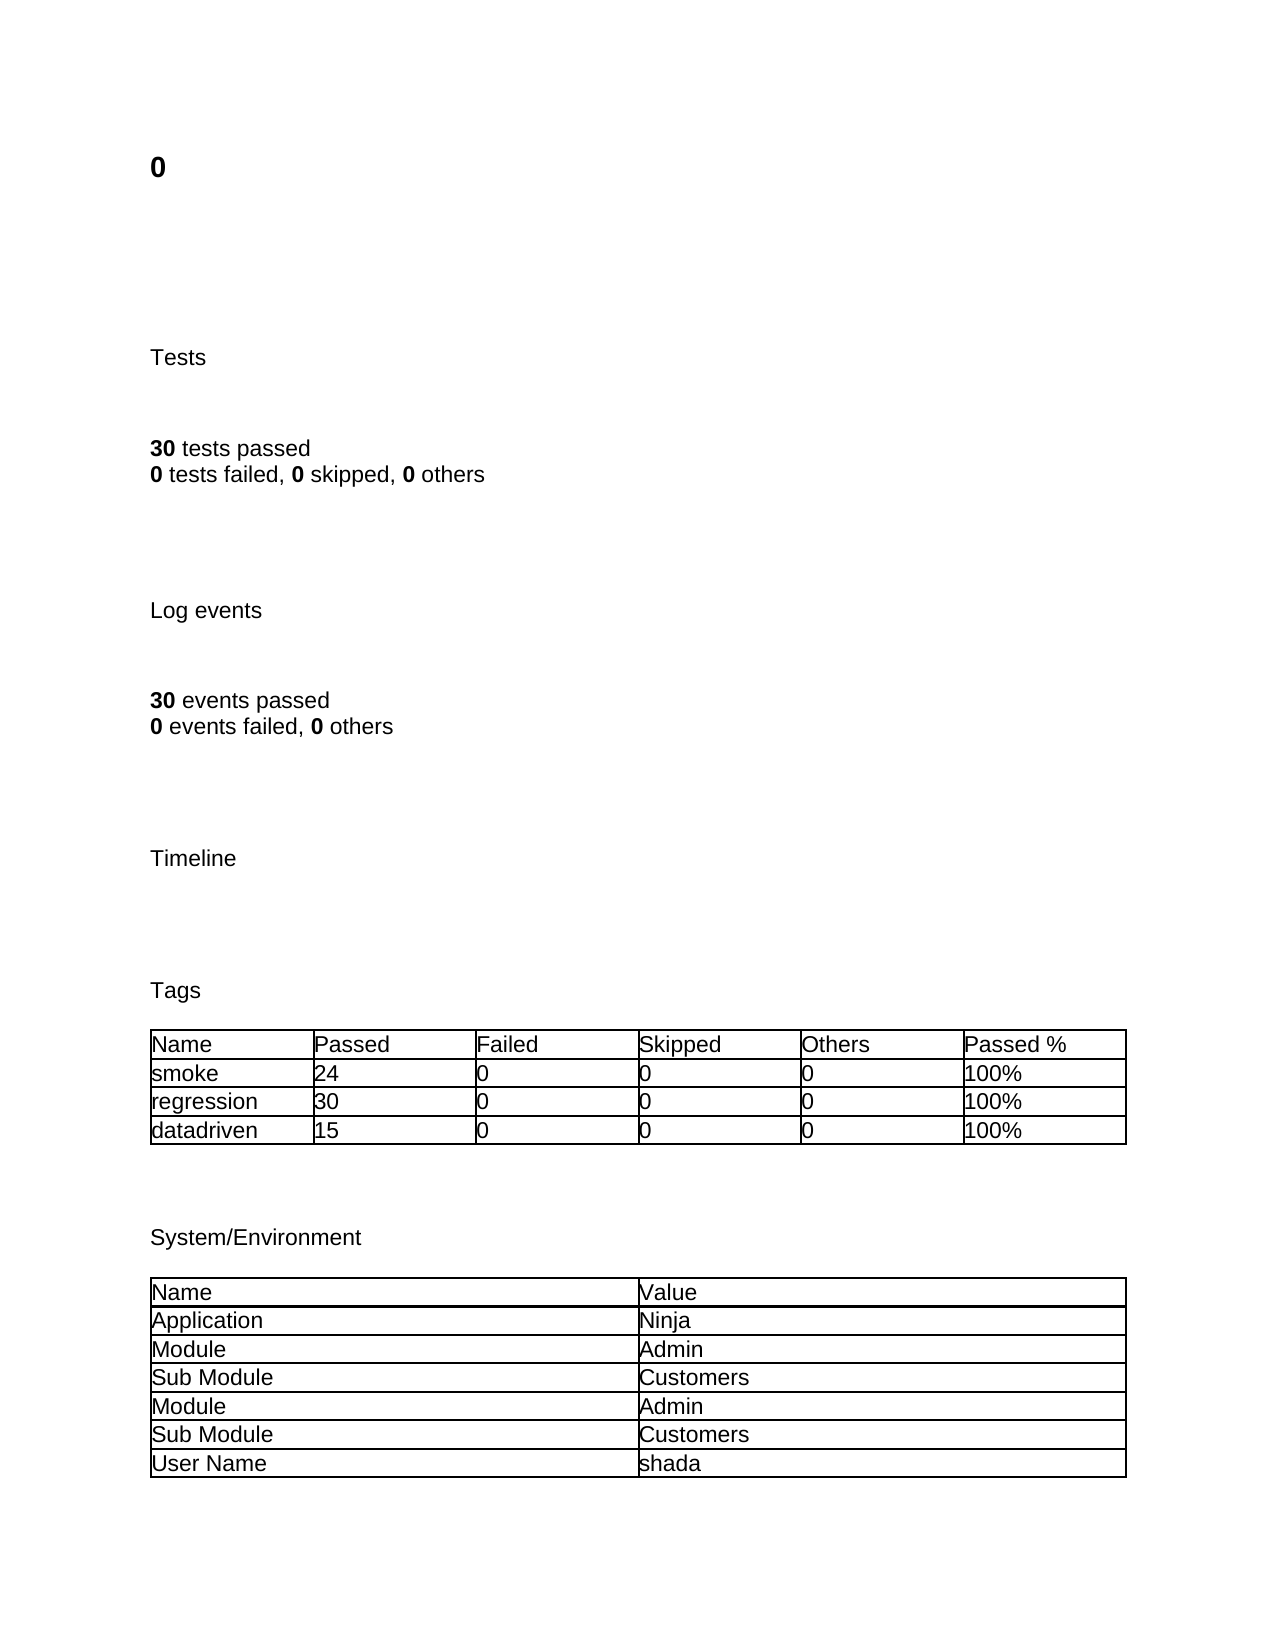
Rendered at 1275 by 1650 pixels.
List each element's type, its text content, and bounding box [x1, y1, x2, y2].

table_cell regression [152, 1088, 313, 1115]
table_cell User Name [152, 1450, 638, 1476]
table_header Name [152, 1279, 638, 1305]
text Tags [150, 977, 1125, 1003]
text Timeline [150, 845, 1125, 871]
table_cell Ninja [640, 1308, 1125, 1334]
table_cell 0 [640, 1117, 800, 1143]
table_header Value [640, 1279, 1125, 1305]
table_header Failed [477, 1031, 638, 1058]
table_header Skipped [640, 1031, 800, 1058]
table_cell shada [640, 1450, 1125, 1476]
table_cell Admin [640, 1336, 1125, 1362]
table_cell 24 [315, 1060, 475, 1086]
table_cell Customers [640, 1364, 1125, 1391]
table_cell Customers [640, 1421, 1125, 1448]
table_cell 100% [965, 1060, 1125, 1086]
text 30 tests passed [150, 434, 1125, 461]
table_header Name [152, 1031, 313, 1058]
table_cell 100% [965, 1117, 1125, 1143]
text System/Environment [150, 1224, 1125, 1251]
table_cell 0 [477, 1060, 638, 1086]
table_cell 15 [315, 1117, 475, 1143]
table_header Others [802, 1031, 963, 1058]
table_cell datadriven [152, 1117, 313, 1143]
table_cell Module [152, 1336, 638, 1362]
table_cell 0 [640, 1060, 800, 1086]
table_cell 0 [802, 1117, 963, 1143]
text Log events [150, 597, 1125, 623]
subtitle 0 [150, 150, 1125, 183]
text Tests [150, 344, 1125, 371]
table_cell 0 [477, 1088, 638, 1115]
table_cell 0 [640, 1088, 800, 1115]
table_cell 100% [965, 1088, 1125, 1115]
table_cell Sub Module [152, 1364, 638, 1391]
text 30 events passed [150, 687, 1125, 713]
table_cell 0 [802, 1060, 963, 1086]
table_cell 0 [802, 1088, 963, 1115]
table_cell Application [152, 1308, 638, 1334]
text 0 tests failed, 0 skipped, 0 others [150, 461, 1125, 487]
table_cell 0 [477, 1117, 638, 1143]
table_header Passed [315, 1031, 475, 1058]
table_cell Module [152, 1393, 638, 1419]
table_cell 30 [315, 1088, 475, 1115]
text 0 events failed, 0 others [150, 713, 1125, 739]
table_cell Admin [640, 1393, 1125, 1419]
table_cell Sub Module [152, 1421, 638, 1448]
table_header Passed % [965, 1031, 1125, 1058]
table_cell smoke [152, 1060, 313, 1086]
